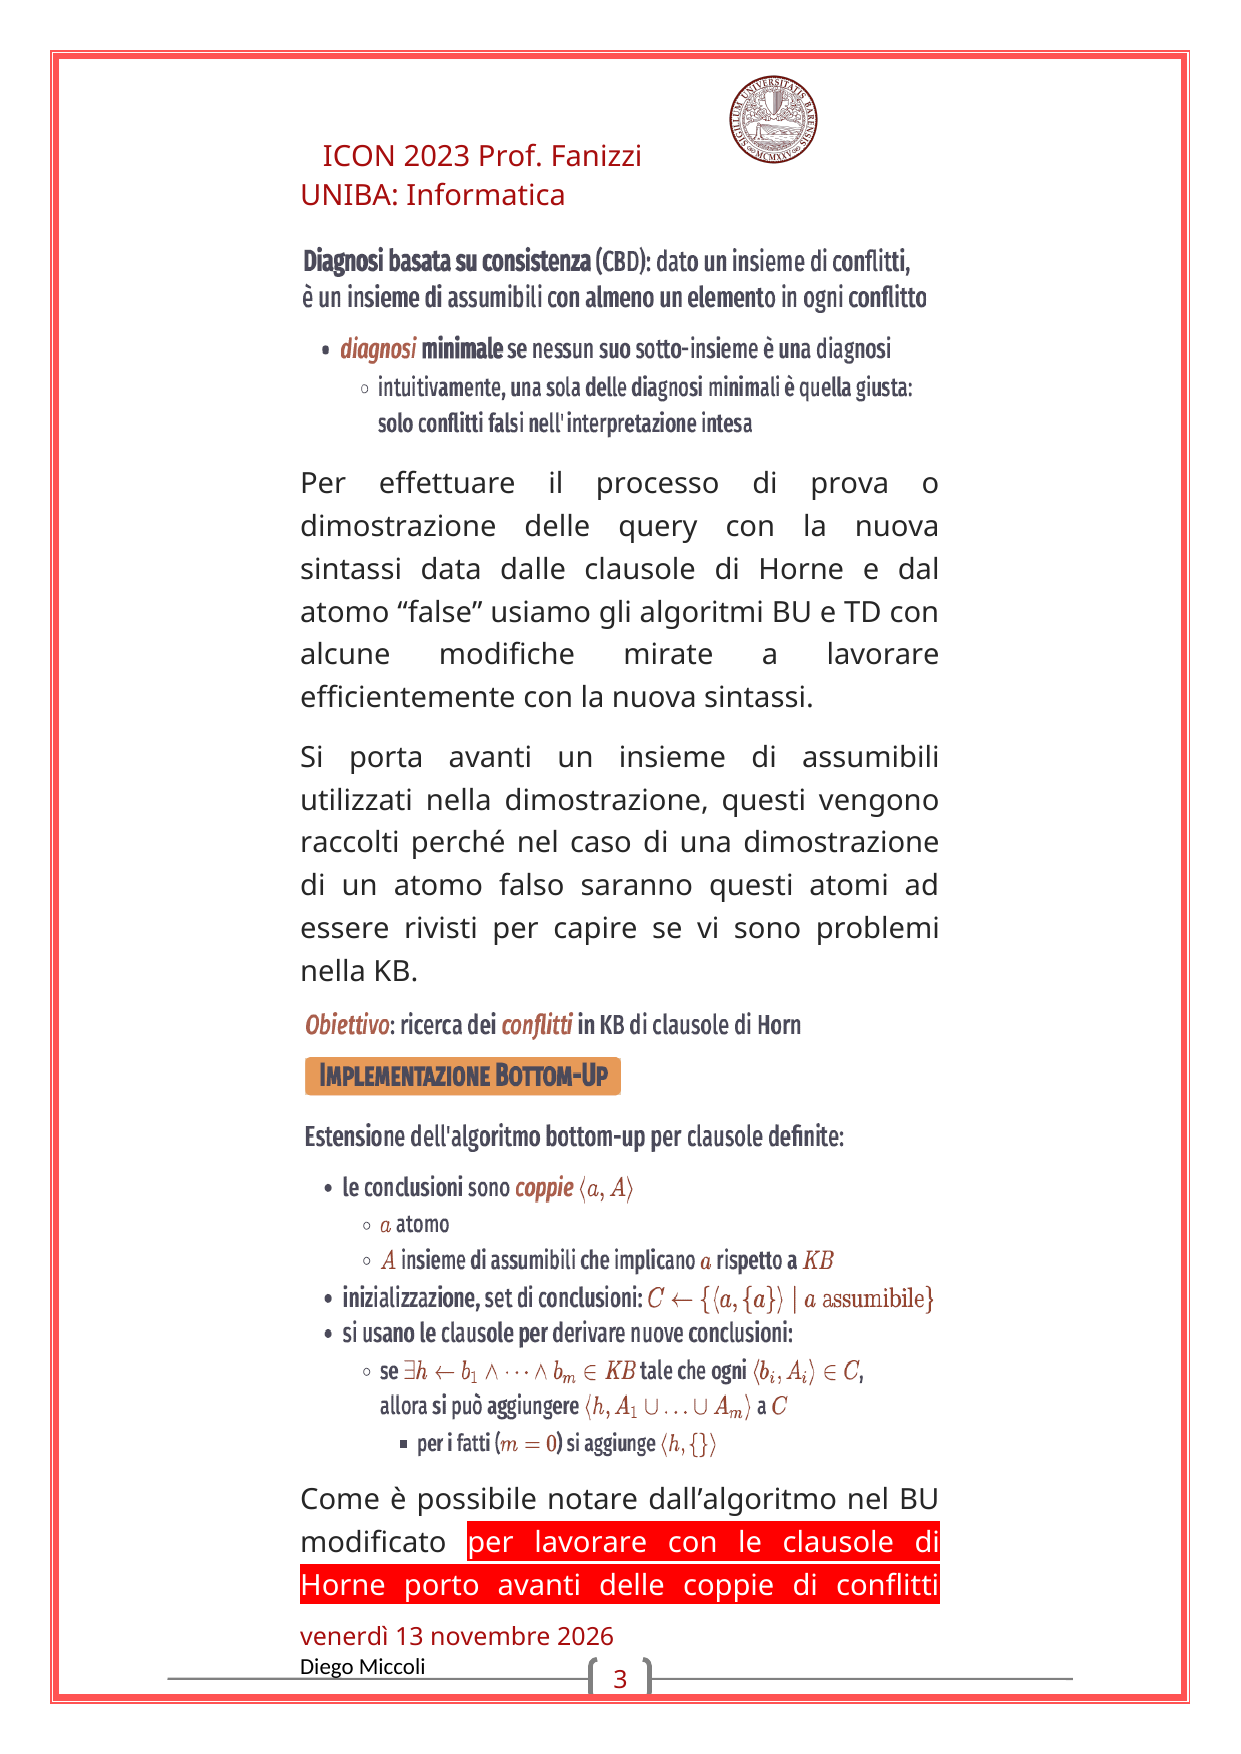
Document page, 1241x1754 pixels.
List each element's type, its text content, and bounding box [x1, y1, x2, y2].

text Per effettuare il processo di prova o dimostrazione delle query con la nuova sintassi data dalle clausole di Horne e dal atomo “false” usiamo gli algoritmi BU e TD con alcune modifiche mirate a lavorare efficientemente con la nuova sintassi. [300, 462, 940, 716]
picture [726, 73, 820, 166]
picture [300, 242, 927, 444]
text Si porta avanti un insieme di assumibili utilizzati nella dimostrazione, questi vengono raccolti perché nel caso di una dimostrazione di un atomo falso saranno questi atomi ad essere rivisti per capire se vi sono problemi nella KB. [300, 736, 940, 990]
picture [300, 1009, 934, 1460]
